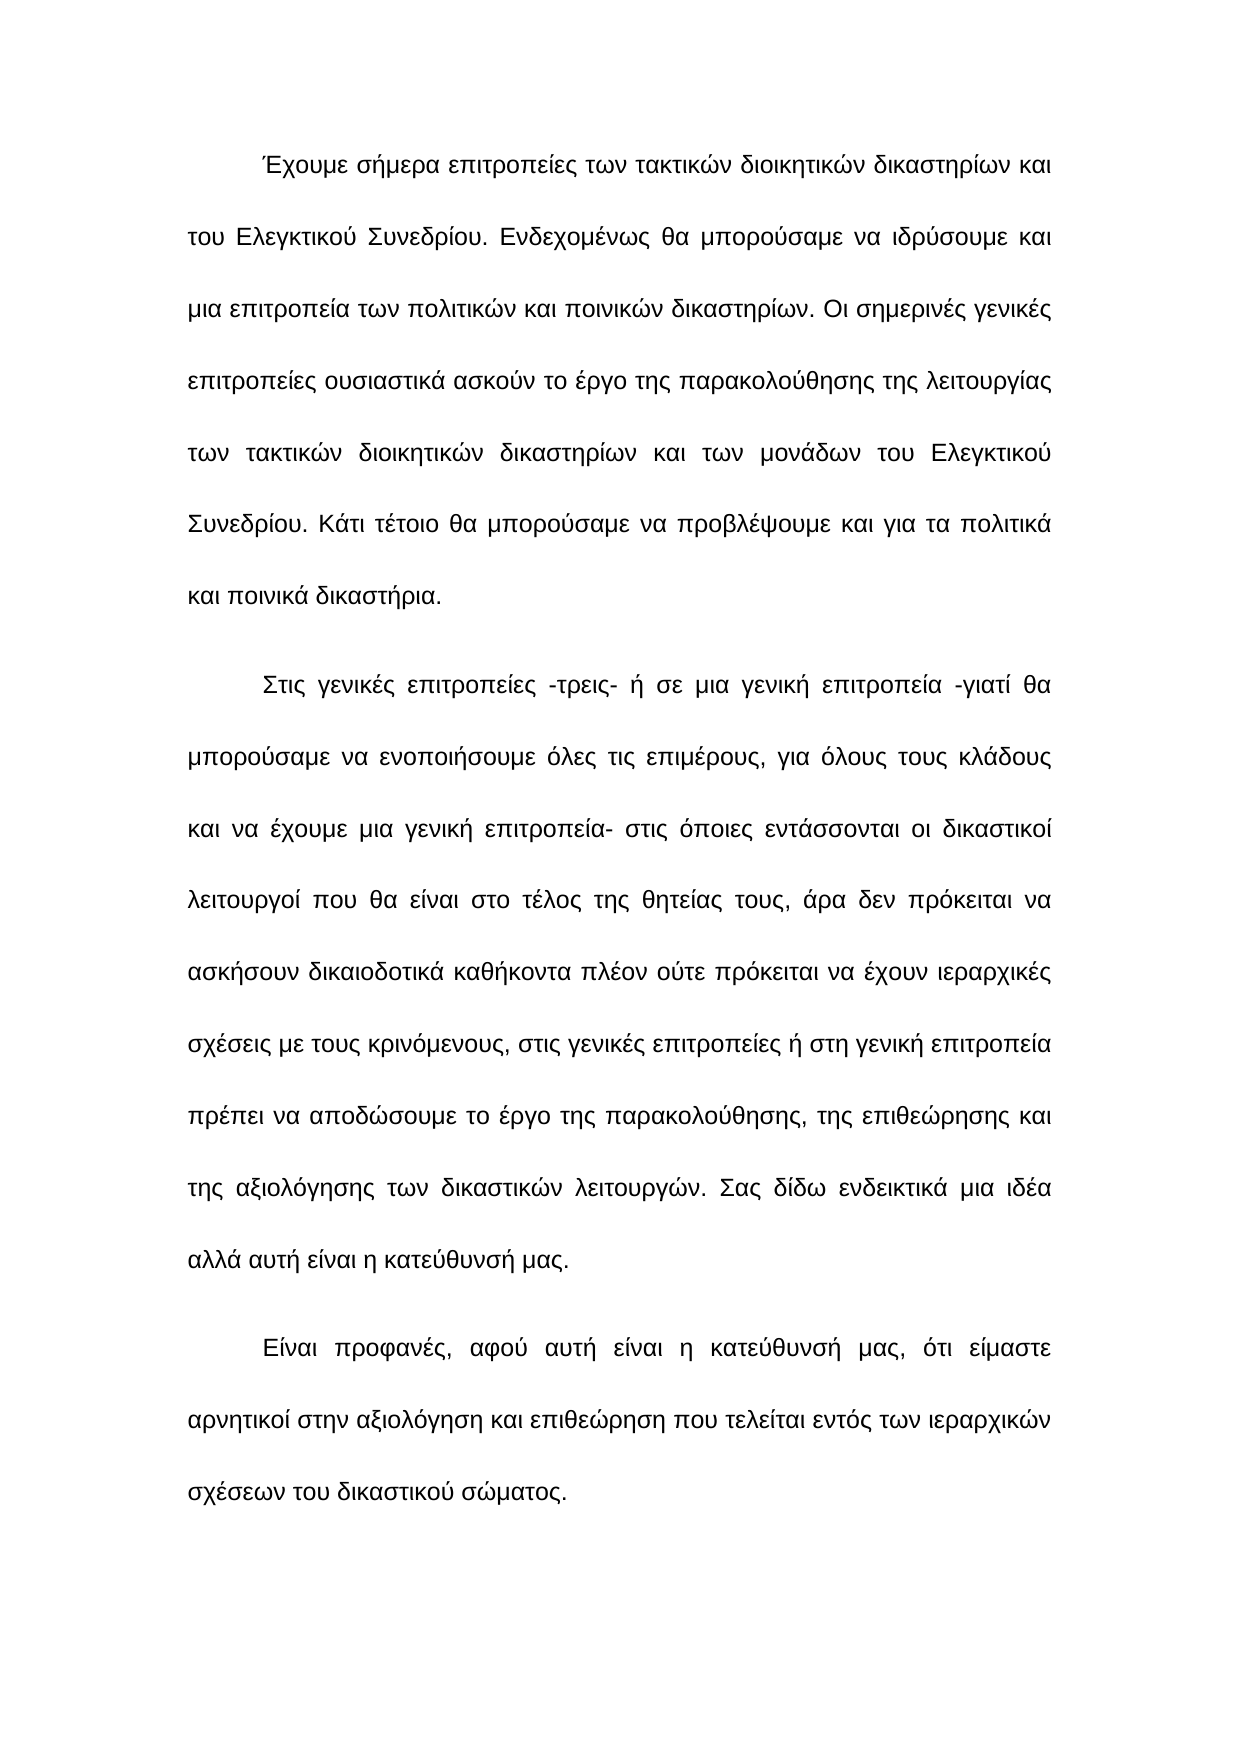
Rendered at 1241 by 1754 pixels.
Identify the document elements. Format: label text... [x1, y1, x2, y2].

text Στις γενικές επιτροπείες -τρεις- ή σε μια γενική επιτροπεία -γιατί θα μπορούσαμε να ενοποιήσουμε όλες τις επιμέρους, για όλους τους κλάδους και να έχουμε μια γενική επιτροπεία- στις όποιες εντάσσονται οι δικαστικοί λειτουργοί που θα είναι στο τέλος της θητείας τους, άρα δεν πρόκειται να ασκήσουν δικαιοδοτικά καθήκοντα πλέον ούτε πρόκειται να έχουν ιεραρχικές σχέσεις με τους κρινόμενους, στις γενικές επιτροπείες ή στη γενική επιτροπεία πρέπει να αποδώσουμε το έργο της παρακολούθησης, της επιθεώρησης και της αξιολόγησης των δικαστικών λειτουργών. Σας δίδω ενδεικτικά μια ιδέα αλλά αυτή είναι η κατεύθυνσή μας. [187, 670, 1053, 1273]
text Έχουμε σήμερα επιτροπείες των τακτικών διοικητικών δικαστηρίων και του Ελεγκτικού Συνεδρίου. Ενδεχομένως θα μπορούσαμε να ιδρύσουμε και μια επιτροπεία των πολιτικών και ποινικών δικαστηρίων. Οι σημερινές γενικές επιτροπείες ουσιαστικά ασκούν το έργο της παρακολούθησης της λειτουργίας των τακτικών διοικητικών δικαστηρίων και των μονάδων του Ελεγκτικού Συνεδρίου. Κάτι τέτοιο θα μπορούσαμε να προβλέψουμε και για τα πολιτικά και ποινικά δικαστήρια. [187, 150, 1053, 610]
text Είναι προφανές, αφού αυτή είναι η κατεύθυνσή μας, ότι είμαστε αρνητικοί στην αξιολόγηση και επιθεώρηση που τελείται εντός των ιεραρχικών σχέσεων του δικαστικού σώματος. [187, 1333, 1053, 1506]
